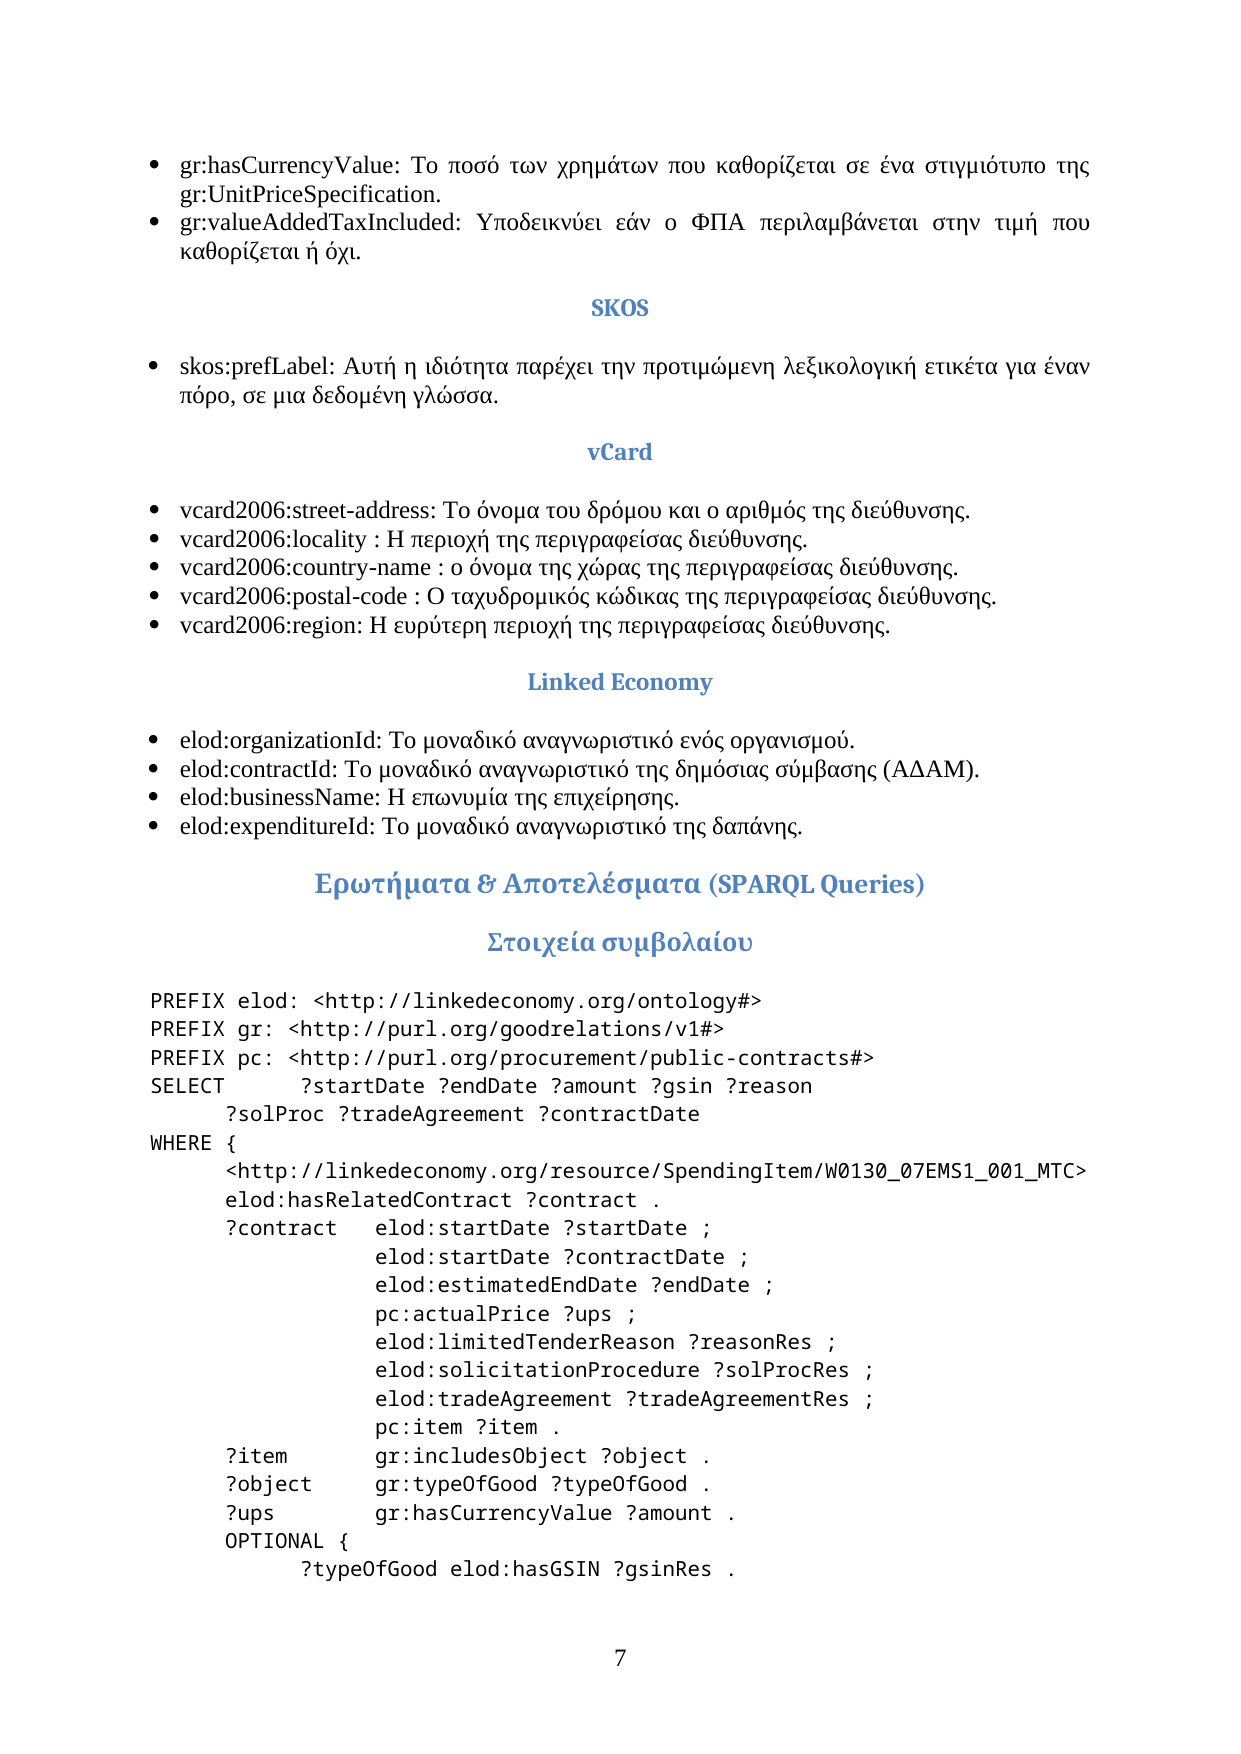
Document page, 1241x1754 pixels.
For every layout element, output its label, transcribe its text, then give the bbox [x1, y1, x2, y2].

text OPTIONAL { [150, 1526, 1090, 1554]
subtitle Στοιχεία συμβολαίου [150, 929, 1090, 957]
text <http://linkedeconomy.org/resource/SpendingItem/W0130_07EMS1_001_MTC> elod:hasRelatedContract ?contract . [150, 1156, 1090, 1213]
list gr:valueAddedTaxIncluded: Υποδεικνύει εάν ο ΦΠΑ περιλαμβάνεται στην τιμή που καθορίζεται ή όχι. [150, 207, 1090, 265]
list vcard2006:postal-code : Ο ταχυδρομικός κώδικας της περιγραφείσας διεύθυνσης. [150, 581, 1090, 610]
subtitle Ερωτήματα & Αποτελέσματα (SPARQL Queries) [150, 869, 1090, 900]
list elod:businessName: Η επωνυμία της επιχείρησης. [149, 782, 1090, 811]
subtitle Linked Economy [150, 667, 1090, 696]
text elod:tradeAgreement ?tradeAgreementRes ; [150, 1384, 1090, 1412]
text pc:item ?item . [150, 1412, 1090, 1441]
list elod:expenditureId: Το μοναδικό αναγνωριστικό της δαπάνης. [149, 811, 1090, 840]
text pc:actualPrice ?ups ; [150, 1299, 1090, 1327]
text PREFIX elod: <http://linkedeconomy.org/ontology#> [150, 986, 1090, 1014]
list gr:hasCurrencyValue: Το ποσό των χρημάτων που καθορίζεται σε ένα στιγμιότυπο της gr:UnitPriceSpecification. [150, 150, 1090, 207]
text ?contract elod:startDate ?startDate ; [150, 1213, 1090, 1242]
list vcard2006:country-name : ο όνομα της χώρας της περιγραφείσας διεύθυνσης. [150, 552, 1090, 581]
text elod:solicitationProcedure ?solProcRes ; [150, 1356, 1090, 1384]
list elod:organizationId: Το μοναδικό αναγνωριστικό ενός οργανισμού. [149, 725, 1090, 754]
list vcard2006:locality : Η περιοχή της περιγραφείσας διεύθυνσης. [150, 524, 1090, 552]
text WHERE { [150, 1128, 1090, 1156]
list elod:contractId: Το μοναδικό αναγνωριστικό της δημόσιας σύμβασης (ΑΔΑΜ). [149, 754, 1090, 782]
text SELECT ?startDate ?endDate ?amount ?gsin ?reason [150, 1071, 1090, 1099]
list vcard2006:street-address: Το όνομα του δρόμου και ο αριθμός της διεύθυνσης. [150, 495, 1090, 524]
text ?typeOfGood elod:hasGSIN ?gsinRes . [150, 1554, 1090, 1583]
text elod:startDate ?contractDate ; [150, 1242, 1090, 1270]
subtitle SKOS [150, 294, 1090, 322]
text PREFIX pc: <http://purl.org/procurement/public-contracts#> [150, 1043, 1090, 1071]
text elod:estimatedEndDate ?endDate ; [150, 1270, 1090, 1299]
text ?object gr:typeOfGood ?typeOfGood . [150, 1469, 1090, 1498]
text ?solProc ?tradeAgreement ?contractDate [150, 1099, 1090, 1128]
text ?ups gr:hasCurrencyValue ?amount . [150, 1498, 1090, 1526]
text ?item gr:includesObject ?object . [150, 1441, 1090, 1469]
text elod:limitedTenderReason ?reasonRes ; [150, 1327, 1090, 1356]
list vcard2006:region: Η ευρύτερη περιοχή της περιγραφείσας διεύθυνσης. [150, 610, 1090, 639]
text PREFIX gr: <http://purl.org/goodrelations/v1#> [150, 1014, 1090, 1043]
subtitle vCard [150, 437, 1090, 466]
list skos:prefLabel: Αυτή η ιδιότητα παρέχει την προτιμώμενη λεξικολογική ετικέτα για έναν πόρο, σε μια δεδομένη γλώσσα. [149, 351, 1090, 409]
